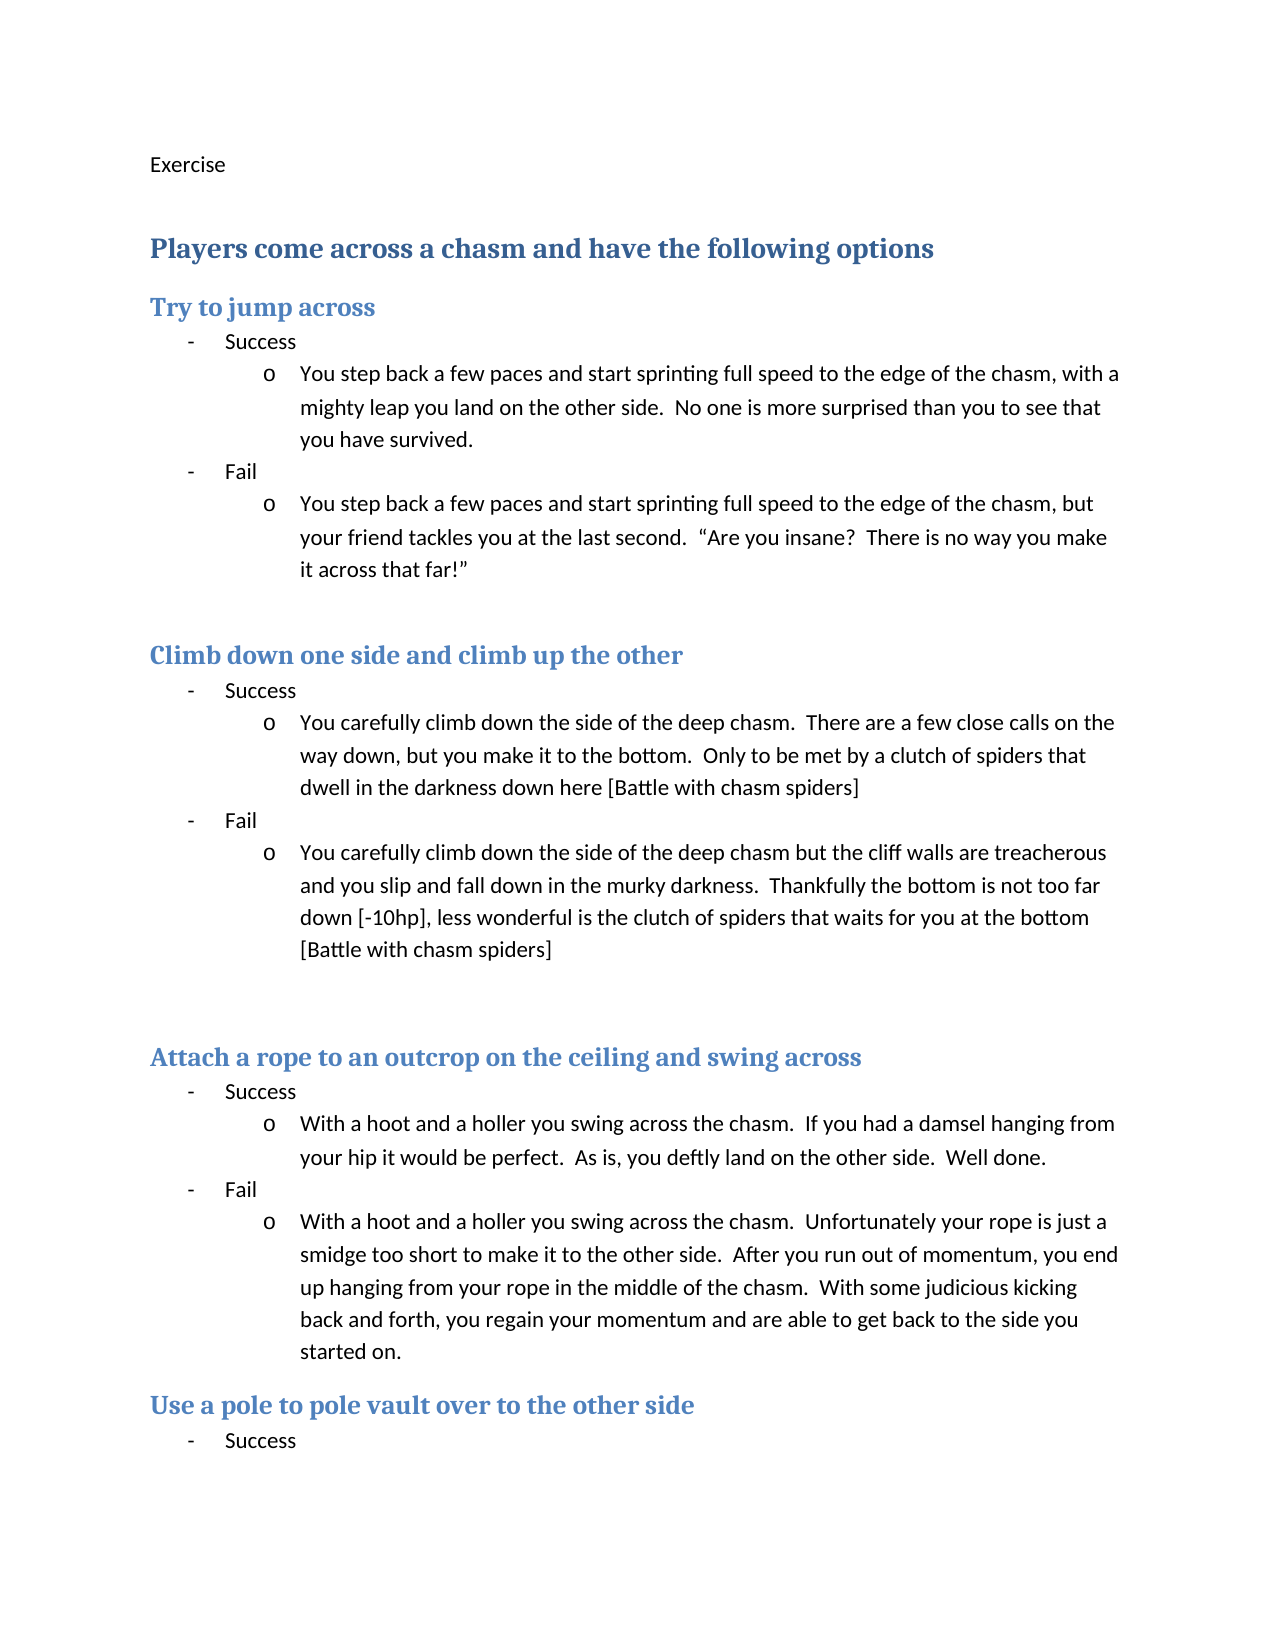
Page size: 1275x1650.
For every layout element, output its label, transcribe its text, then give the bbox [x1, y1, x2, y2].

list Success [187, 327, 1125, 355]
list You step back a few paces and start sprinting full speed to the edge of the chasm, with a mighty leap you land on the other side. No one is more surprised than you to see that you have survived. [262, 359, 1125, 453]
list Success [187, 1426, 1125, 1454]
list Fail [187, 806, 1125, 834]
subtitle Climb down one side and climb up the other [150, 640, 1125, 671]
subtitle Use a pole to pole vault over to the other side [150, 1390, 1125, 1421]
list With a hoot and a holler you swing across the chasm. Unfortunately your rope is just a smidge too short to make it to the other side. After you run out of momentum, you end up hanging from your rope in the middle of the chasm. With some judicious kicking back and forth, you regain your momentum and are able to get back to the side you started on. [262, 1207, 1125, 1365]
list You carefully climb down the side of the deep chasm. There are a few close calls on the way down, but you make it to the bottom. Only to be met by a clutch of spiders that dwell in the darkness down here [Battle with chasm spiders] [262, 708, 1125, 802]
text Exercise [150, 150, 1125, 178]
subtitle Attach a rope to an outcrop on the ceiling and swing across [150, 1042, 1125, 1073]
list Fail [187, 457, 1125, 485]
subtitle Players come across a chasm and have the following options [150, 232, 1125, 266]
list Success [187, 676, 1125, 704]
list Success [187, 1077, 1125, 1105]
list With a hoot and a holler you swing across the chasm. If you had a damsel hanging from your hip it would be perfect. As is, you deftly land on the other side. Well done. [262, 1109, 1125, 1171]
list Fail [187, 1175, 1125, 1203]
list You carefully climb down the side of the deep chasm but the cliff walls are treacherous and you slip and fall down in the murky darkness. Thankfully the bottom is not too far down [-10hp], less wonderful is the clutch of spiders that waits for you at the bottom [Battle with chasm spiders] [262, 838, 1125, 964]
subtitle Try to jump across [150, 292, 1125, 323]
list You step back a few paces and start sprinting full speed to the edge of the chasm, but your friend tackles you at the last second. “Are you insane? There is no way you make it across that far!” [262, 489, 1125, 583]
